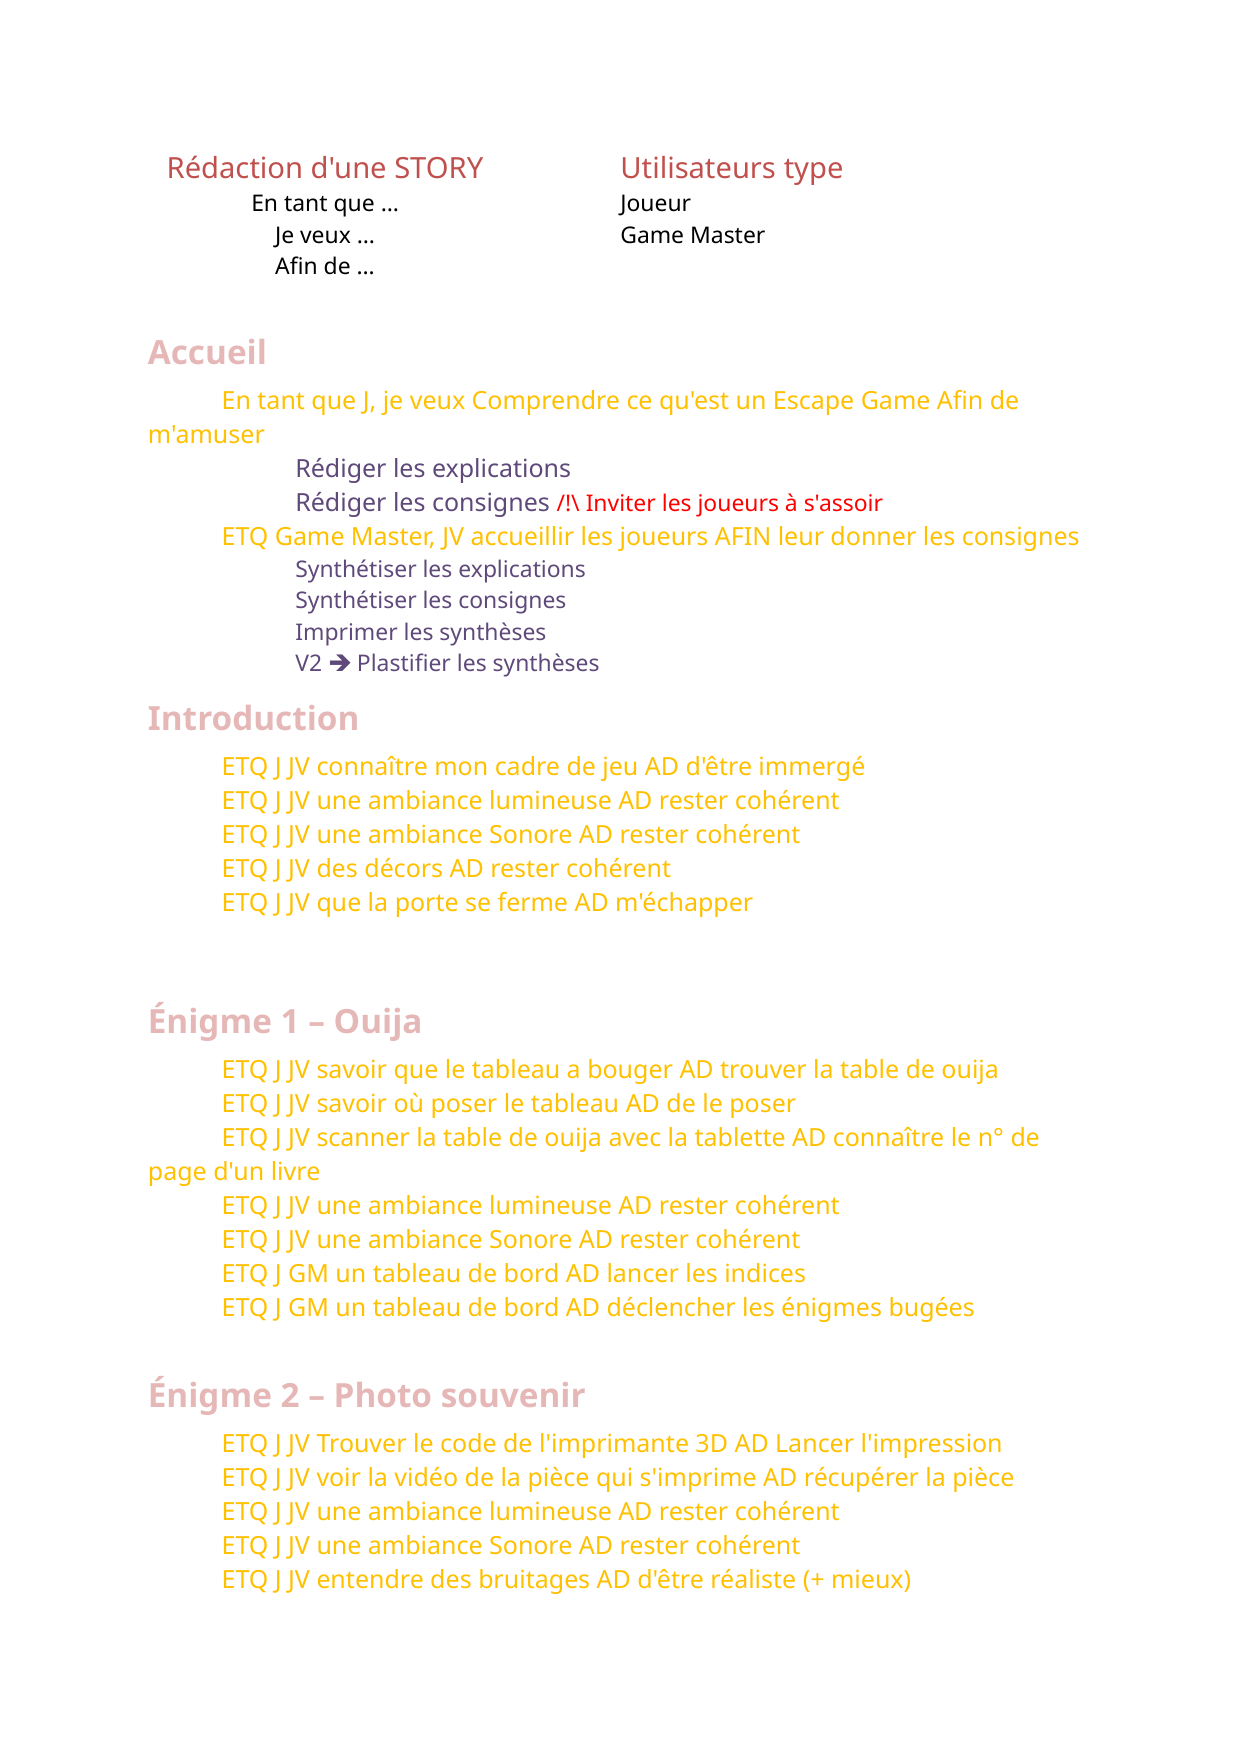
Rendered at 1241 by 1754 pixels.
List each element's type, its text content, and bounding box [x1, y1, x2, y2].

text ETQ J JV connaître mon cadre de jeu AD d'être immergé [148, 748, 1093, 782]
text ETQ J JV scanner la table de ouija avec la tablette AD connaître le n° de page d'un livre [148, 1120, 1093, 1188]
text Rédiger les explications [148, 451, 1093, 485]
text Je veux … Game Master [148, 218, 1093, 250]
text ETQ J JV que la porte se ferme AD m'échapper [148, 885, 1093, 919]
text ETQ J JV des décors AD rester cohérent [148, 851, 1093, 885]
subtitle Énigme 1 – Ouija [148, 998, 1093, 1043]
text ETQ Game Master, JV accueillir les joueurs AFIN leur donner les consignes [148, 519, 1093, 553]
text V2 Plastifier les synthèses [148, 647, 1093, 678]
text Synthétiser les explications [148, 553, 1093, 584]
subtitle Introduction [148, 695, 1093, 740]
text Rédaction d'une STORY Utilisateurs type [148, 148, 1093, 187]
text ETQ J JV une ambiance lumineuse AD rester cohérent [148, 1188, 1093, 1222]
text ETQ J JV une ambiance lumineuse AD rester cohérent [148, 782, 1093, 817]
text ETQ J JV savoir où poser le tableau AD de le poser [148, 1086, 1093, 1120]
text ETQ J JV voir la vidéo de la pièce qui s'imprime AD récupérer la pièce [148, 1460, 1093, 1494]
text ETQ J JV Trouver le code de l'imprimante 3D AD Lancer l'impression [148, 1426, 1093, 1460]
text ETQ J JV savoir que le tableau a bouger AD trouver la table de ouija [148, 1052, 1093, 1086]
text ETQ J JV une ambiance lumineuse AD rester cohérent [148, 1494, 1093, 1528]
text En tant que J, je veux Comprendre ce qu'est un Escape Game Afin de m'amuser [148, 383, 1093, 451]
text ETQ J JV une ambiance Sonore AD rester cohérent [148, 817, 1093, 851]
text En tant que … Joueur [148, 187, 1093, 218]
text ETQ J JV une ambiance Sonore AD rester cohérent [148, 1222, 1093, 1256]
text ETQ J JV entendre des bruitages AD d'être réaliste (+ mieux) [148, 1562, 1093, 1596]
text Imprimer les synthèses [148, 616, 1093, 647]
subtitle Accueil [148, 329, 1093, 374]
text Rédiger les consignes /!\ Inviter les joueurs à s'assoir [148, 485, 1093, 519]
text ETQ J GM un tableau de bord AD lancer les indices [148, 1256, 1093, 1290]
subtitle Énigme 2 – Photo souvenir [148, 1372, 1093, 1417]
text Afin de … [148, 250, 1093, 281]
text ETQ J GM un tableau de bord AD déclencher les énigmes bugées [148, 1290, 1093, 1324]
text Synthétiser les consignes [148, 584, 1093, 616]
text ETQ J JV une ambiance Sonore AD rester cohérent [148, 1528, 1093, 1562]
